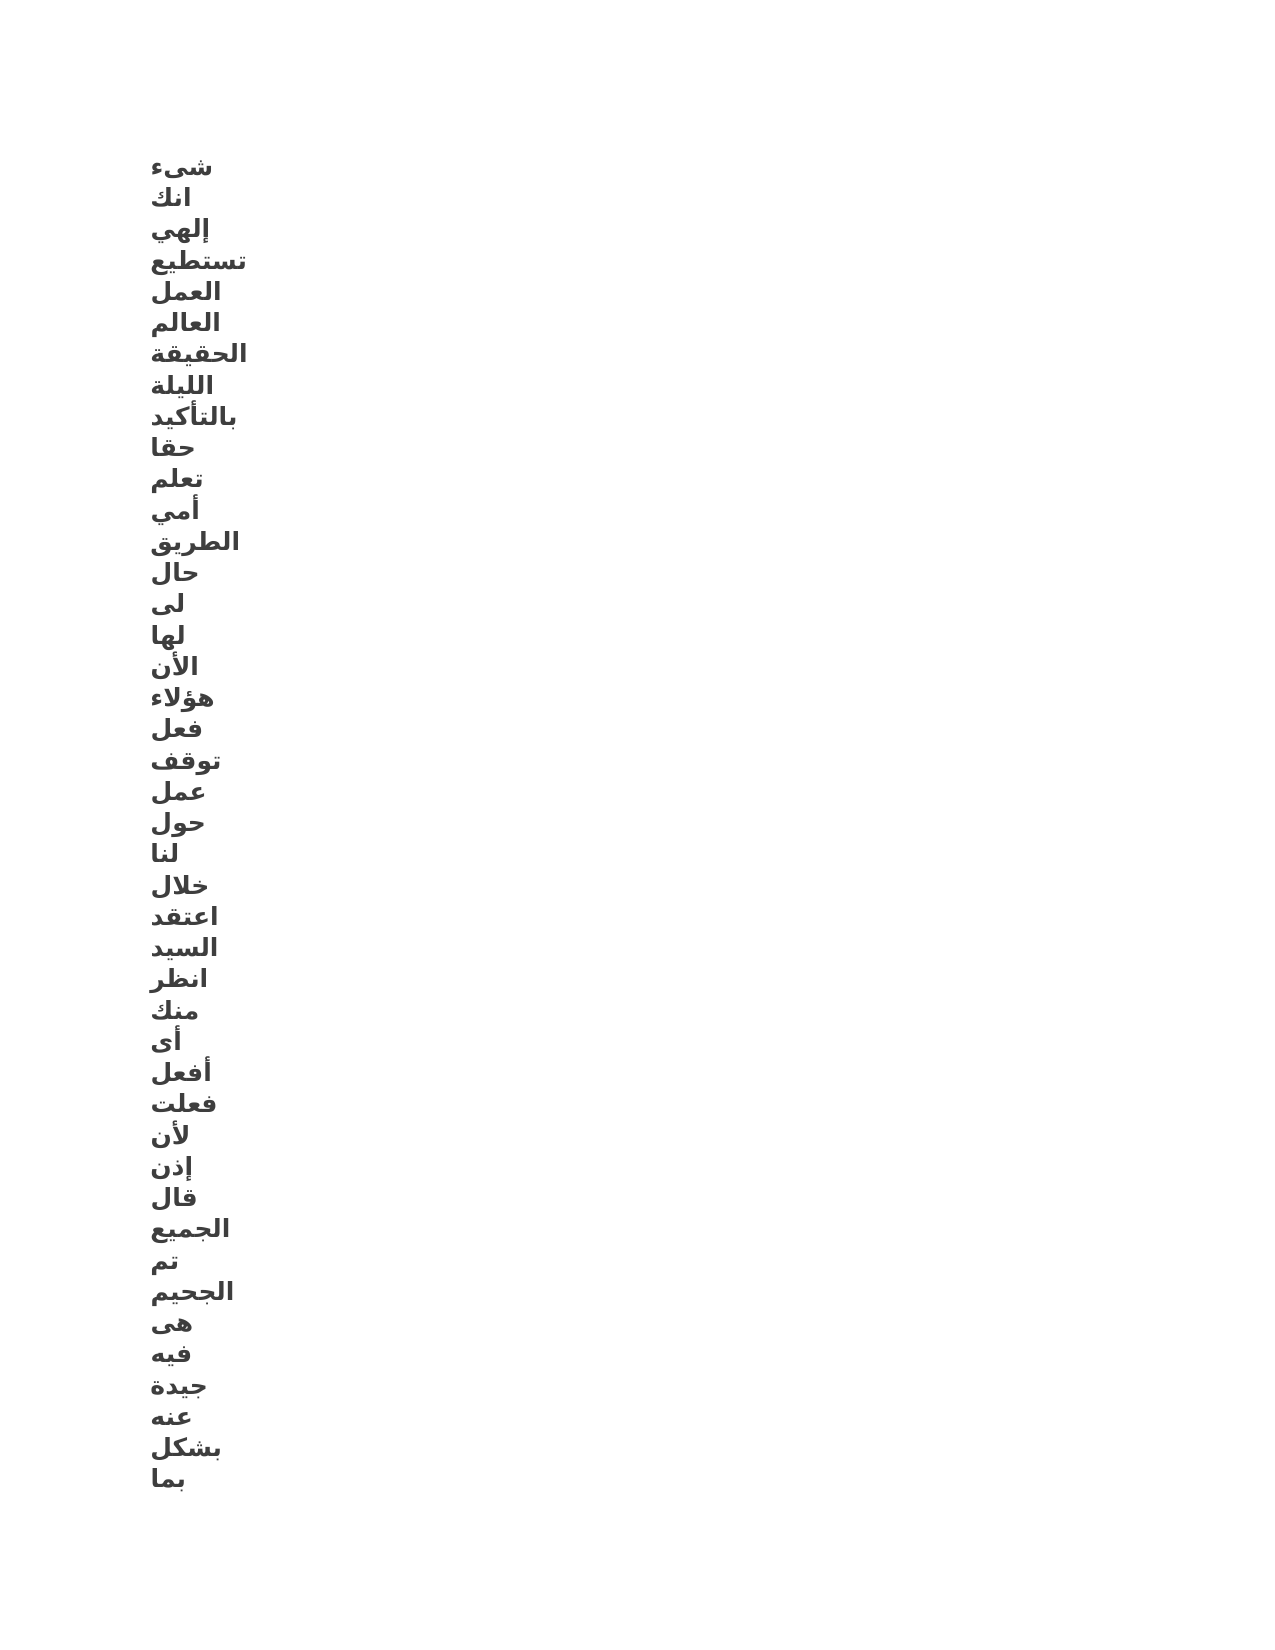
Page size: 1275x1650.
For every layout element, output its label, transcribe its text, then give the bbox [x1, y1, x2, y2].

text أمي [150, 494, 1125, 525]
text هى [150, 1306, 1125, 1337]
text حول [150, 806, 1125, 837]
text لها [150, 619, 1125, 650]
text الجحيم [150, 1275, 1125, 1306]
text العمل [150, 275, 1125, 306]
text حال [150, 556, 1125, 587]
text السيد [150, 931, 1125, 962]
text بما [150, 1462, 1125, 1494]
text لى [150, 587, 1125, 619]
text العالم [150, 306, 1125, 337]
text أى [150, 1025, 1125, 1056]
text تعلم [150, 462, 1125, 494]
text لأن [150, 1119, 1125, 1150]
text بالتأكيد [150, 400, 1125, 431]
text فعل [150, 712, 1125, 744]
text حقا [150, 431, 1125, 462]
text لنا [150, 837, 1125, 869]
text انظر [150, 962, 1125, 994]
text إذن [150, 1150, 1125, 1181]
text الجميع [150, 1212, 1125, 1244]
text قال [150, 1181, 1125, 1212]
text جيدة [150, 1369, 1125, 1400]
text الطريق [150, 525, 1125, 556]
text عمل [150, 775, 1125, 806]
text الأن [150, 650, 1125, 681]
text خلال [150, 869, 1125, 900]
text أفعل [150, 1056, 1125, 1087]
text فيه [150, 1337, 1125, 1369]
text الليلة [150, 369, 1125, 400]
text انك [150, 181, 1125, 212]
text توقف [150, 744, 1125, 775]
text تم [150, 1244, 1125, 1275]
text تستطيع [150, 244, 1125, 275]
text الحقيقة [150, 337, 1125, 369]
text اعتقد [150, 900, 1125, 931]
text منك [150, 994, 1125, 1025]
text إلهي [150, 212, 1125, 244]
text فعلت [150, 1087, 1125, 1119]
text بشكل [150, 1431, 1125, 1462]
text عنه [150, 1400, 1125, 1431]
text شىء [150, 150, 1125, 181]
text هؤلاء [150, 681, 1125, 712]
